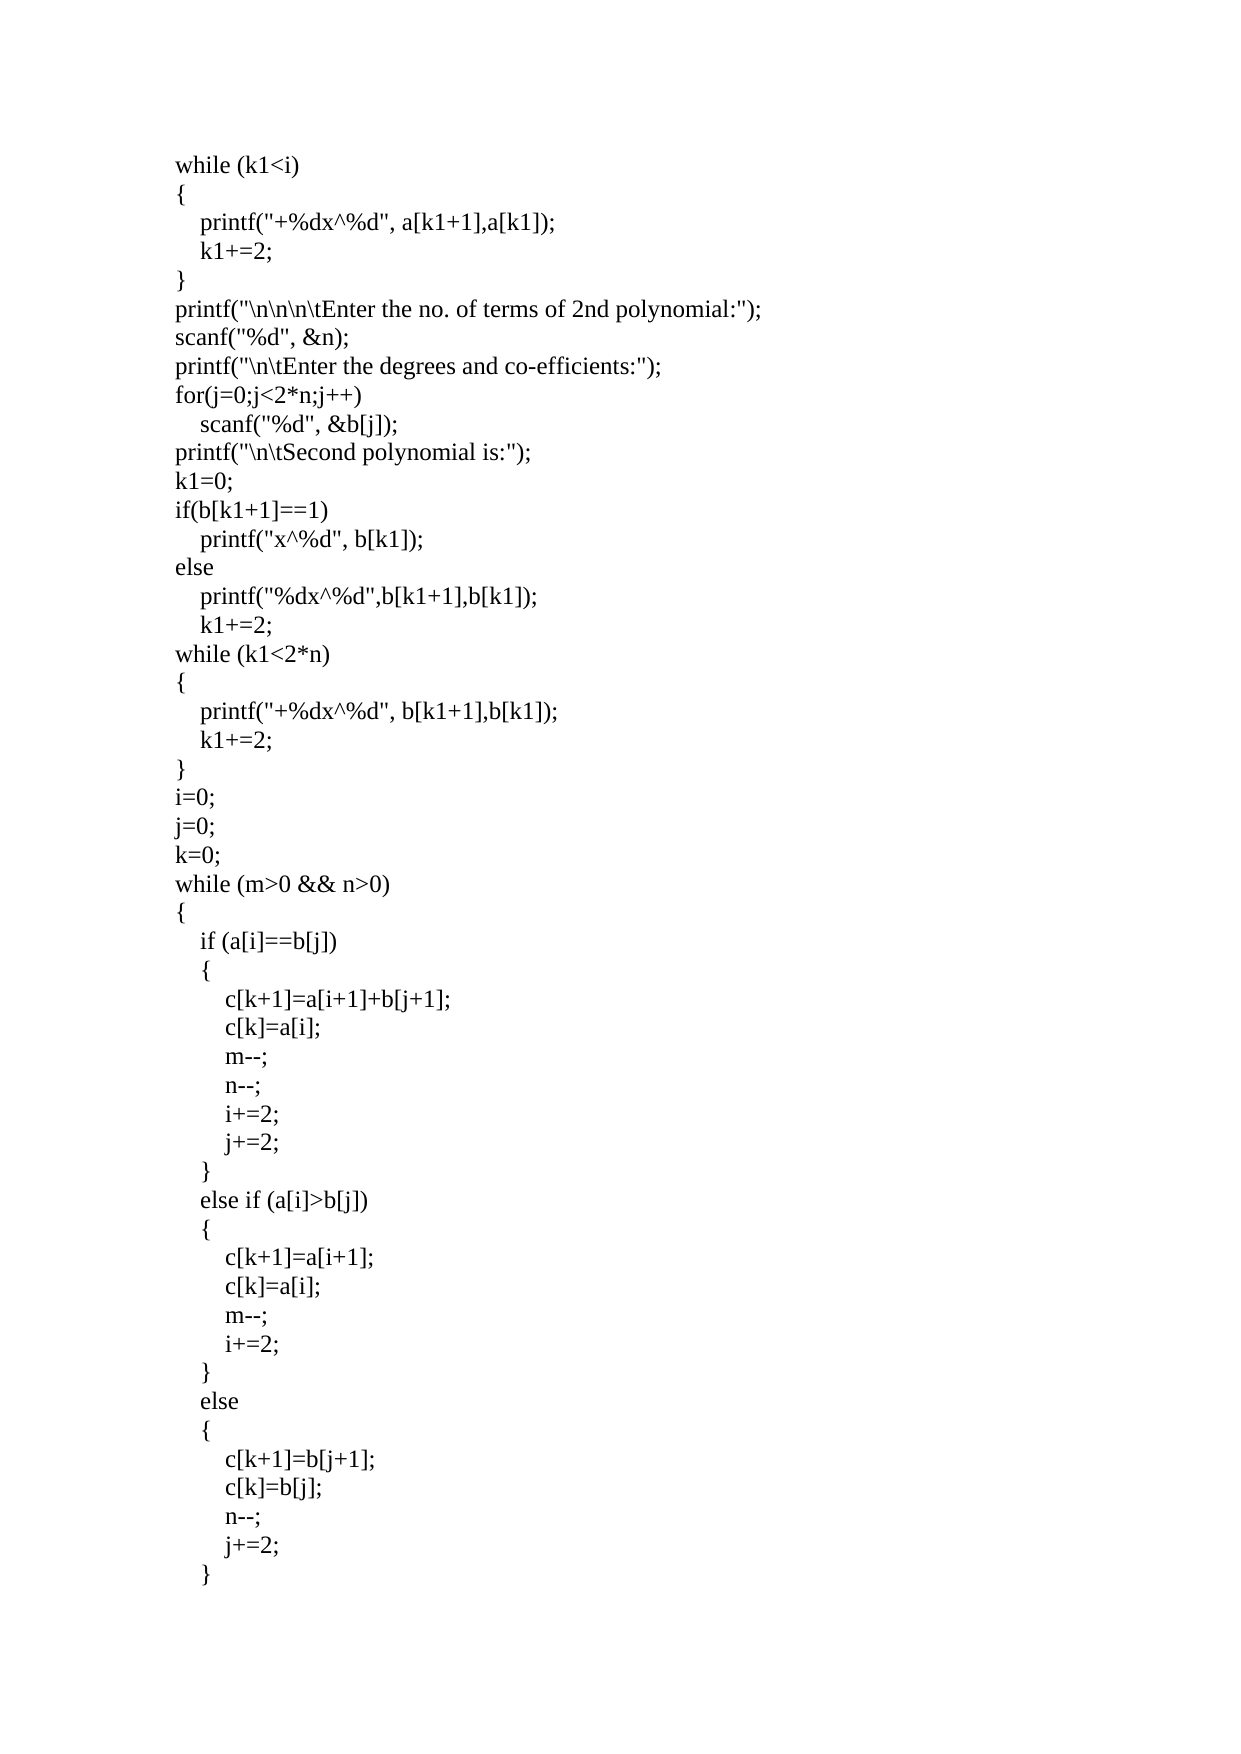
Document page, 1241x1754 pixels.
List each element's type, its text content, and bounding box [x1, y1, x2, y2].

text c[k+1]=a[i+1]; [150, 1242, 1090, 1271]
text { [150, 667, 1090, 696]
text k1+=2; [150, 725, 1090, 754]
text while (k1<i) [150, 150, 1090, 179]
text scanf("%d", &n); [150, 322, 1090, 351]
text scanf("%d", &b[j]); [150, 409, 1090, 437]
text c[k]=a[i]; [150, 1012, 1090, 1041]
text { [150, 1214, 1090, 1242]
text c[k+1]=a[i+1]+b[j+1]; [150, 984, 1090, 1012]
text printf("\n\tSecond polynomial is:"); [150, 437, 1090, 466]
text j=0; [150, 811, 1090, 840]
text if(b[k1+1]==1) [150, 495, 1090, 524]
text { [150, 955, 1090, 984]
text } [150, 1559, 1090, 1587]
text k1+=2; [150, 236, 1090, 265]
text } [150, 1357, 1090, 1386]
text c[k]=b[j]; [150, 1472, 1090, 1501]
text m--; [150, 1300, 1090, 1329]
text while (k1<2*n) [150, 639, 1090, 667]
text k1+=2; [150, 610, 1090, 639]
text j+=2; [150, 1530, 1090, 1559]
text } [150, 265, 1090, 294]
text i+=2; [150, 1099, 1090, 1127]
text printf("+%dx^%d", b[k1+1],b[k1]); [150, 696, 1090, 725]
text printf("\n\n\n\tEnter the no. of terms of 2nd polynomial:"); [150, 294, 1090, 322]
text printf("x^%d", b[k1]); [150, 524, 1090, 552]
text k=0; [150, 840, 1090, 869]
text m--; [150, 1041, 1090, 1070]
text k1=0; [150, 466, 1090, 495]
text printf("\n\tEnter the degrees and co-efficients:"); [150, 351, 1090, 380]
text { [150, 179, 1090, 207]
text else [150, 552, 1090, 581]
text printf("+%dx^%d", a[k1+1],a[k1]); [150, 207, 1090, 236]
text n--; [150, 1501, 1090, 1530]
text for(j=0;j<2*n;j++) [150, 380, 1090, 409]
text c[k]=a[i]; [150, 1271, 1090, 1300]
text else if (a[i]>b[j]) [150, 1185, 1090, 1214]
text c[k+1]=b[j+1]; [150, 1444, 1090, 1472]
text if (a[i]==b[j]) [150, 926, 1090, 955]
text printf("%dx^%d",b[k1+1],b[k1]); [150, 581, 1090, 610]
text { [150, 897, 1090, 926]
text i+=2; [150, 1329, 1090, 1357]
text i=0; [150, 782, 1090, 811]
text { [150, 1415, 1090, 1444]
text } [150, 754, 1090, 782]
text while (m>0 && n>0) [150, 869, 1090, 897]
text n--; [150, 1070, 1090, 1099]
text } [150, 1156, 1090, 1185]
text else [150, 1386, 1090, 1415]
text j+=2; [150, 1127, 1090, 1156]
